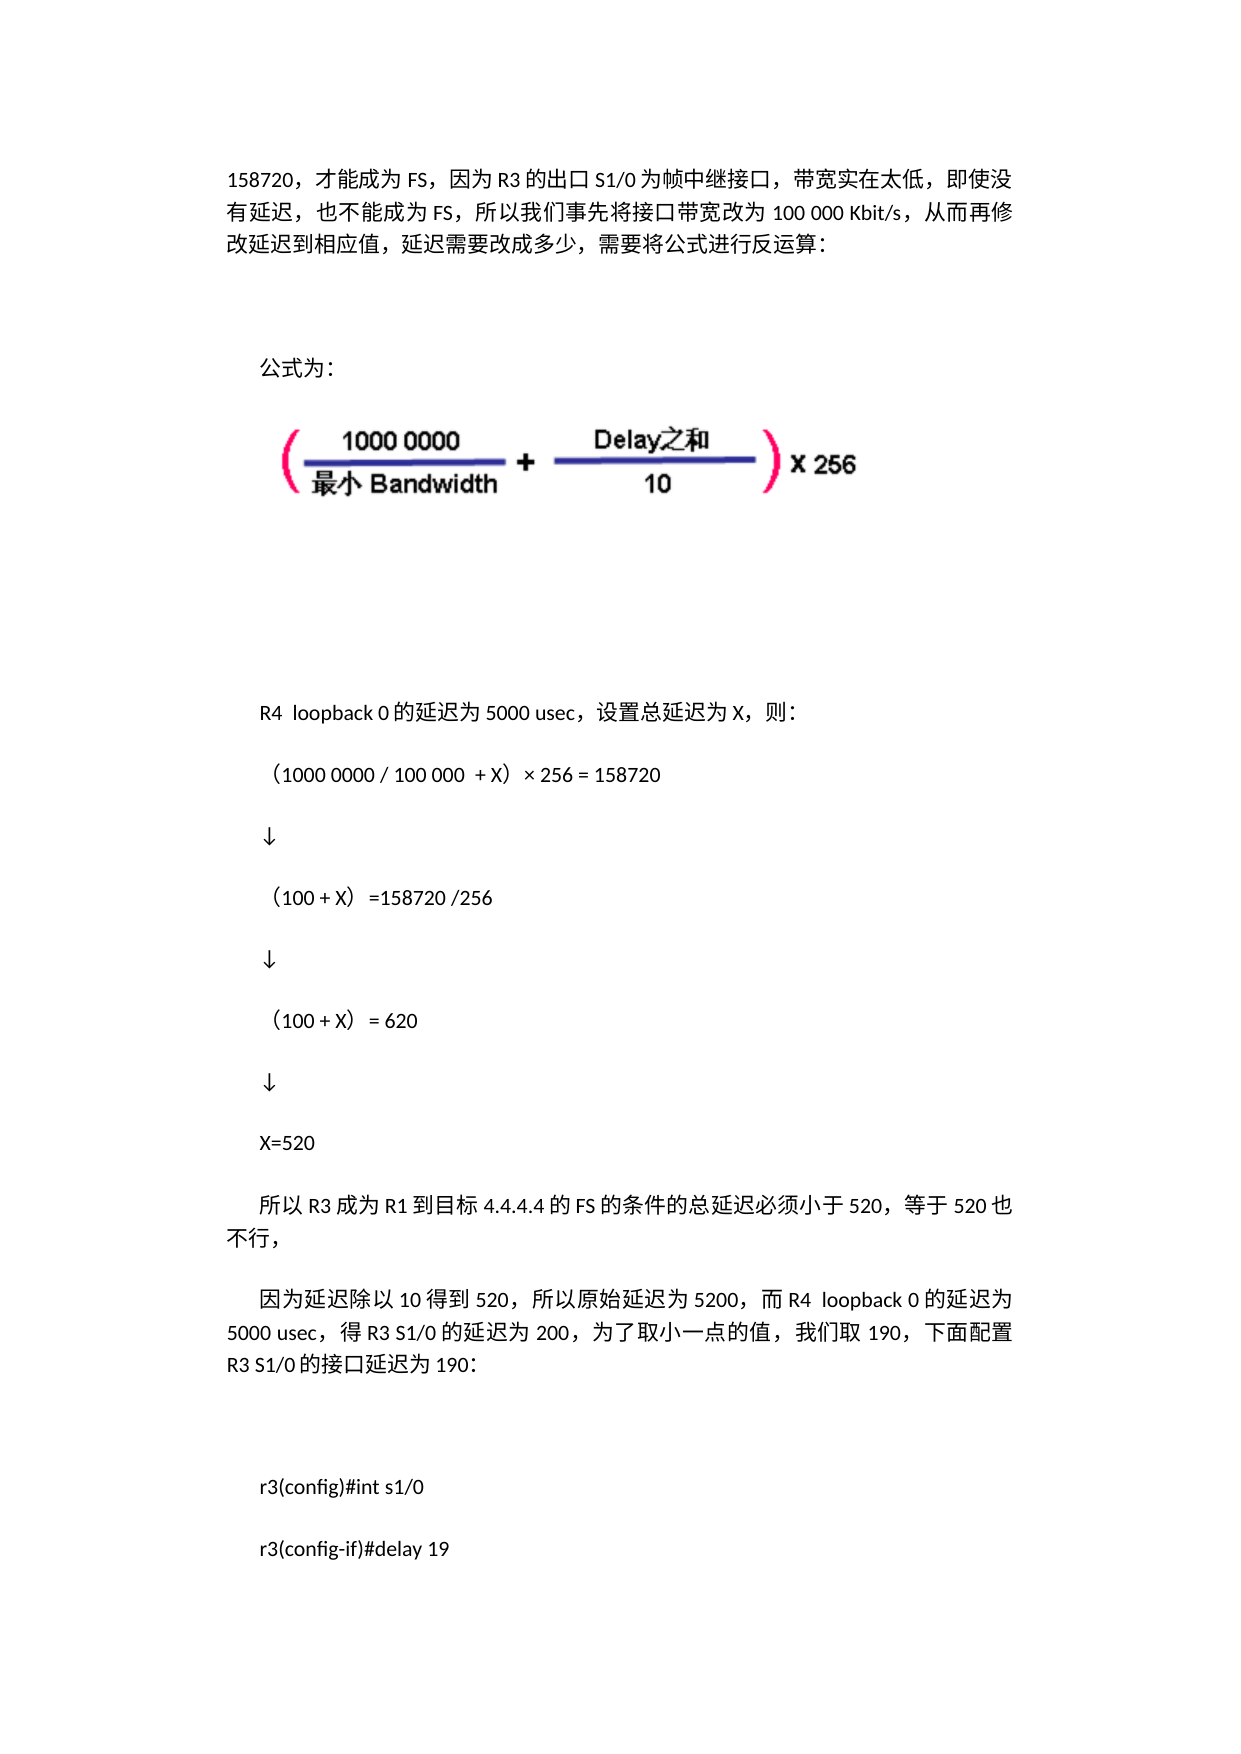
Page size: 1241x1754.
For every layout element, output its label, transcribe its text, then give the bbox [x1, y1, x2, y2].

text X=520 [227, 1126, 1014, 1159]
text ↓ [227, 818, 1014, 850]
text 因为延迟除以10得到520，所以原始延迟为5200，而R4 loopback 0的延迟为5000 usec，得R3 S1/0的延迟为200，为了取小一点的值，我们取190，下面配置R3 S1/0的接口延迟为190： [227, 1282, 1014, 1379]
picture [259, 411, 865, 509]
text 公式为： [227, 350, 1014, 383]
text r3(config-if)#delay 19 [227, 1532, 1014, 1564]
text ↓ [227, 941, 1014, 974]
text 所以R3成为R1到目标4.4.4.4的FS的条件的总延迟必须小于520，等于520也不行， [227, 1188, 1014, 1253]
text R4 loopback 0的延迟为5000 usec，设置总延迟为X，则： [227, 694, 1014, 727]
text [227, 162, 1014, 259]
text r3(config)#int s1/0 [227, 1470, 1014, 1503]
text （100 + X）= 620 [227, 1003, 1014, 1035]
text ↓ [227, 1064, 1014, 1097]
text （1000 0000 / 100 000 + X）× 256 = 158720 [227, 756, 1014, 789]
text （100 + X）=158720 /256 [227, 879, 1014, 912]
